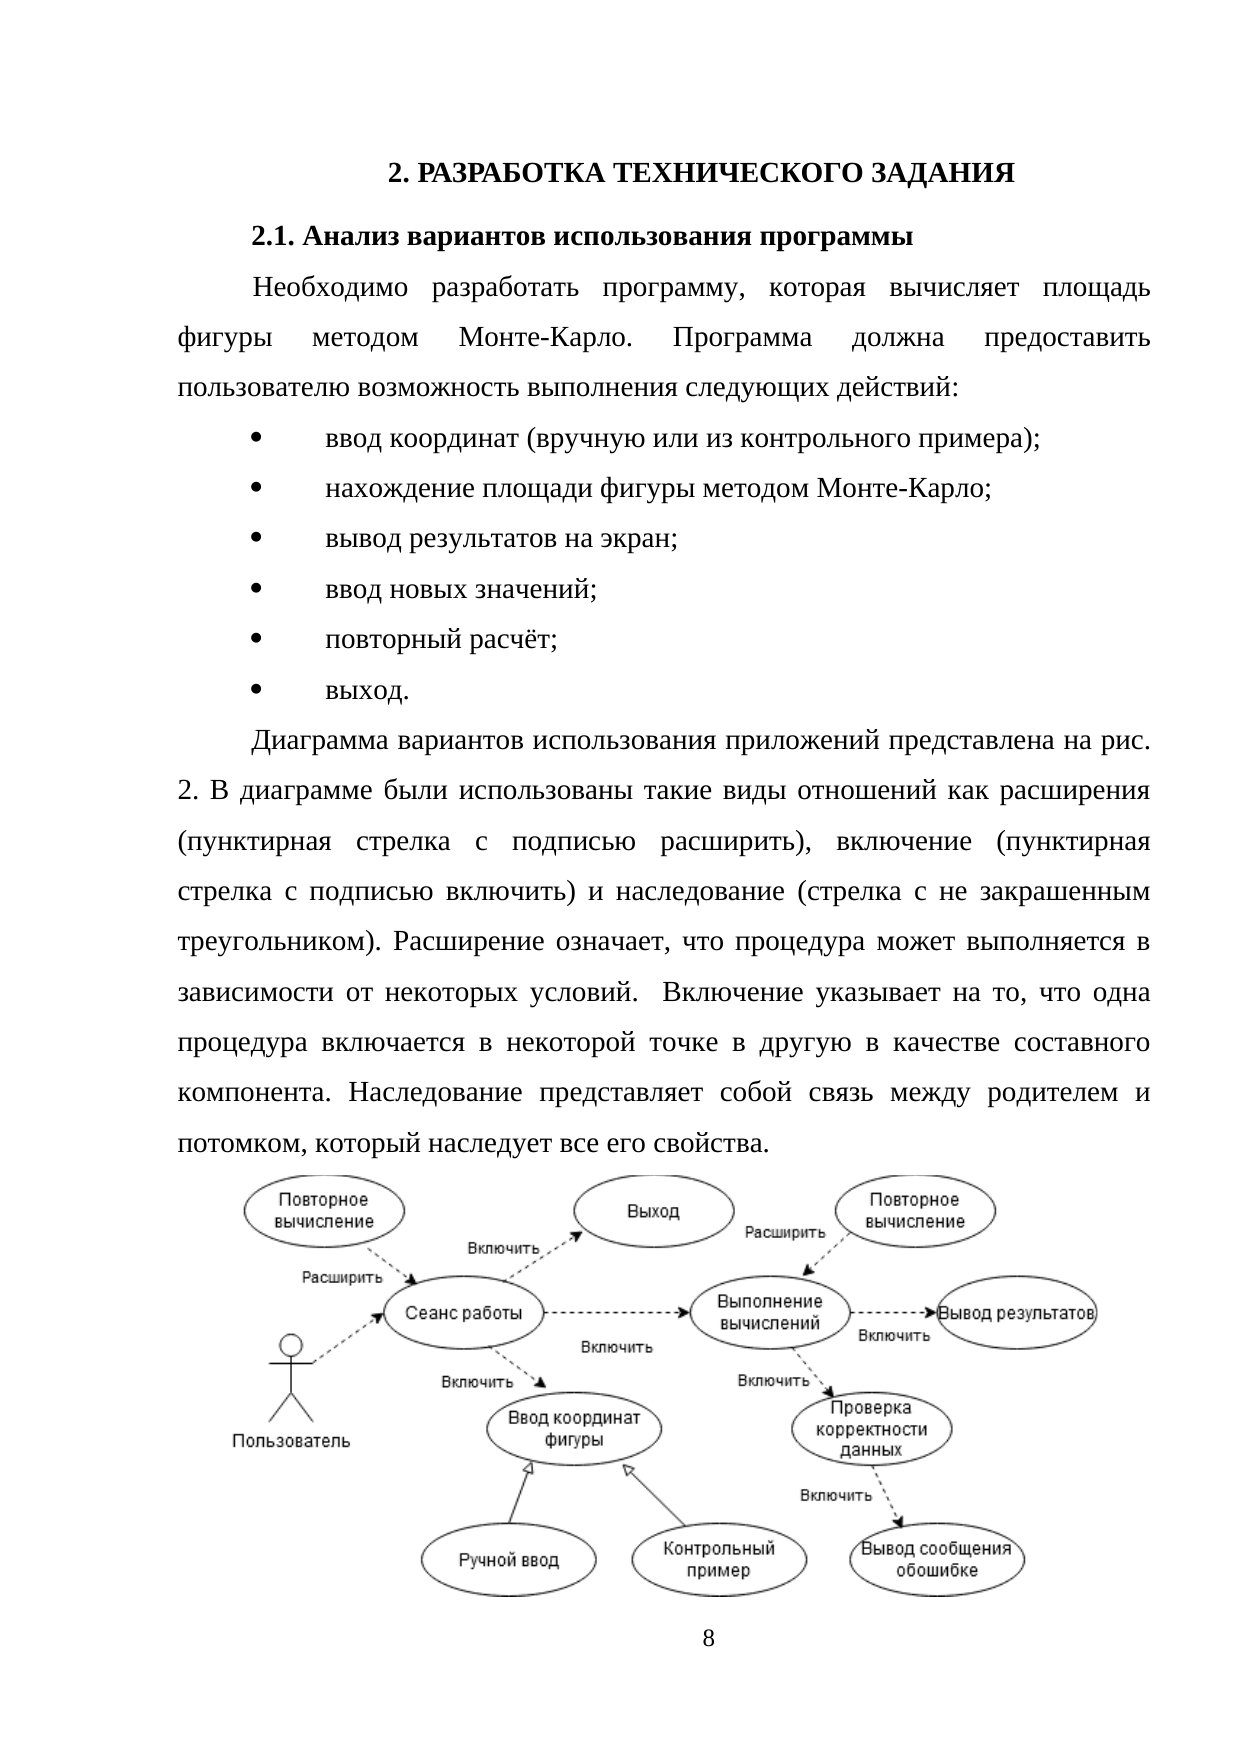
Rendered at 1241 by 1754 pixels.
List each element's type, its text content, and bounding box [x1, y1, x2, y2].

list повторный расчёт; [177, 621, 1152, 655]
list выход. [177, 672, 1152, 705]
list ввод новых значений; [177, 571, 1152, 604]
list вывод результатов на экран; [177, 521, 1152, 554]
text Необходимо разработать программу, которая вычисляет площадь фигуры методом Монте-Карло. Программа должна предоставить пользователю возможность выполнения следующих действий: [177, 269, 1152, 403]
subtitle РАЗРАБОТКА ТЕХНИЧЕСКОГО ЗАДАНИЯ [177, 156, 1152, 189]
list нахождение площади фигуры методом Монте-Карло; [177, 470, 1152, 504]
text Диаграмма вариантов использования приложений представлена на рис. 2. В диаграмме были использованы такие виды отношений как расширения (пунктирная стрелка с подписью расширить), включение (пунктирная стрелка с подписью включить) и наследование (стрелка с не закрашенным треугольником). Расширение означает, что процедура может выполняется в зависимости от некоторых условий. Включение указывает на то, что одна процедура включается в некоторой точке в другую в качестве составного компонента. Наследование представляет собой связь между родителем и потомком, который наследует все его свойства. [177, 722, 1152, 1158]
subtitle 2.1. Анализ вариантов использования программы [177, 218, 1152, 252]
list ввод координат (вручную или из контрольного примера); [177, 420, 1152, 453]
picture [231, 1175, 1098, 1597]
